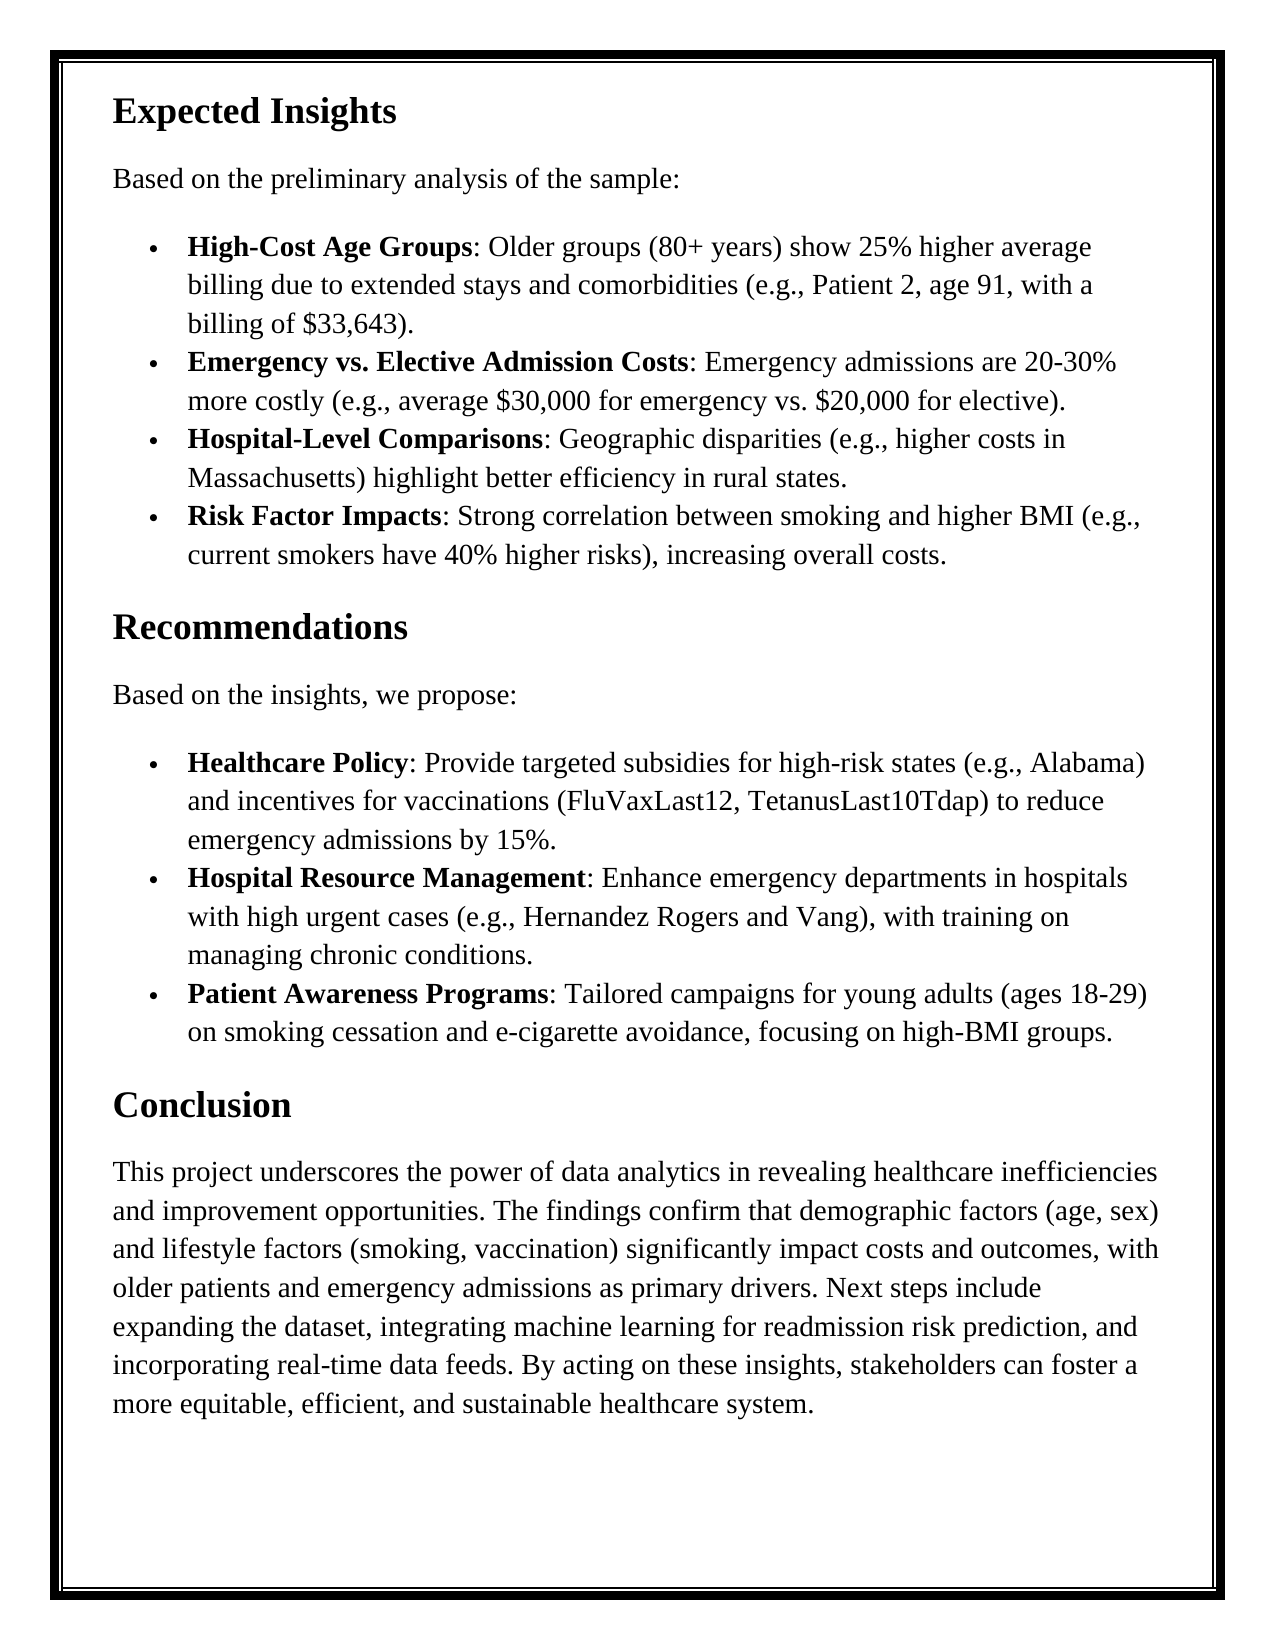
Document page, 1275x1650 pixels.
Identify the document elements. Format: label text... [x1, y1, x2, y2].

text Based on the insights, we propose: [112, 677, 1162, 711]
text This project underscores the power of data analytics in revealing healthcare inefficiencies and improvement opportunities. The findings confirm that demographic factors (age, sex) and lifestyle factors (smoking, vaccination) significantly impact costs and outcomes, with older patients and emergency admissions as primary drivers. Next steps include expanding the dataset, integrating machine learning for readmission risk prediction, and incorporating real-time data feeds. By acting on these insights, stakeholders can foster a more equitable, efficient, and sustainable healthcare system. [112, 1154, 1162, 1419]
list Patient Awareness Programs: Tailored campaigns for young adults (ages 18-29) on smoking cessation and e-cigarette avoidance, focusing on high-BMI groups. [150, 976, 1162, 1048]
list Risk Factor Impacts: Strong correlation between smoking and higher BMI (e.g., current smokers have 40% higher risks), increasing overall costs. [150, 498, 1162, 571]
list Hospital Resource Management: Enhance emergency departments in hospitals with high urgent cases (e.g., Hernandez Rogers and Vang), with training on managing chronic conditions. [150, 860, 1162, 971]
list Healthcare Policy: Provide targeted subsidies for high-risk states (e.g., Alabama) and incentives for vaccinations (FluVaxLast12, TetanusLast10Tdap) to reduce emergency admissions by 15%. [150, 745, 1162, 855]
list High-Cost Age Groups: Older groups (80+ years) show 25% higher average billing due to extended stays and comorbidities (e.g., Patient 2, age 91, with a billing of $33,643). [150, 229, 1162, 339]
list Hospital-Level Comparisons: Geographic disparities (e.g., higher costs in Massachusetts) highlight better efficiency in rural states. [150, 421, 1162, 493]
text Based on the preliminary analysis of the sample: [112, 161, 1162, 194]
text Recommendations [112, 605, 1162, 648]
text Conclusion [112, 1082, 1162, 1125]
list Emergency vs. Elective Admission Costs: Emergency admissions are 20-30% more costly (e.g., average $30,000 for emergency vs. $20,000 for elective). [150, 344, 1162, 416]
text Expected Insights [112, 89, 1162, 132]
